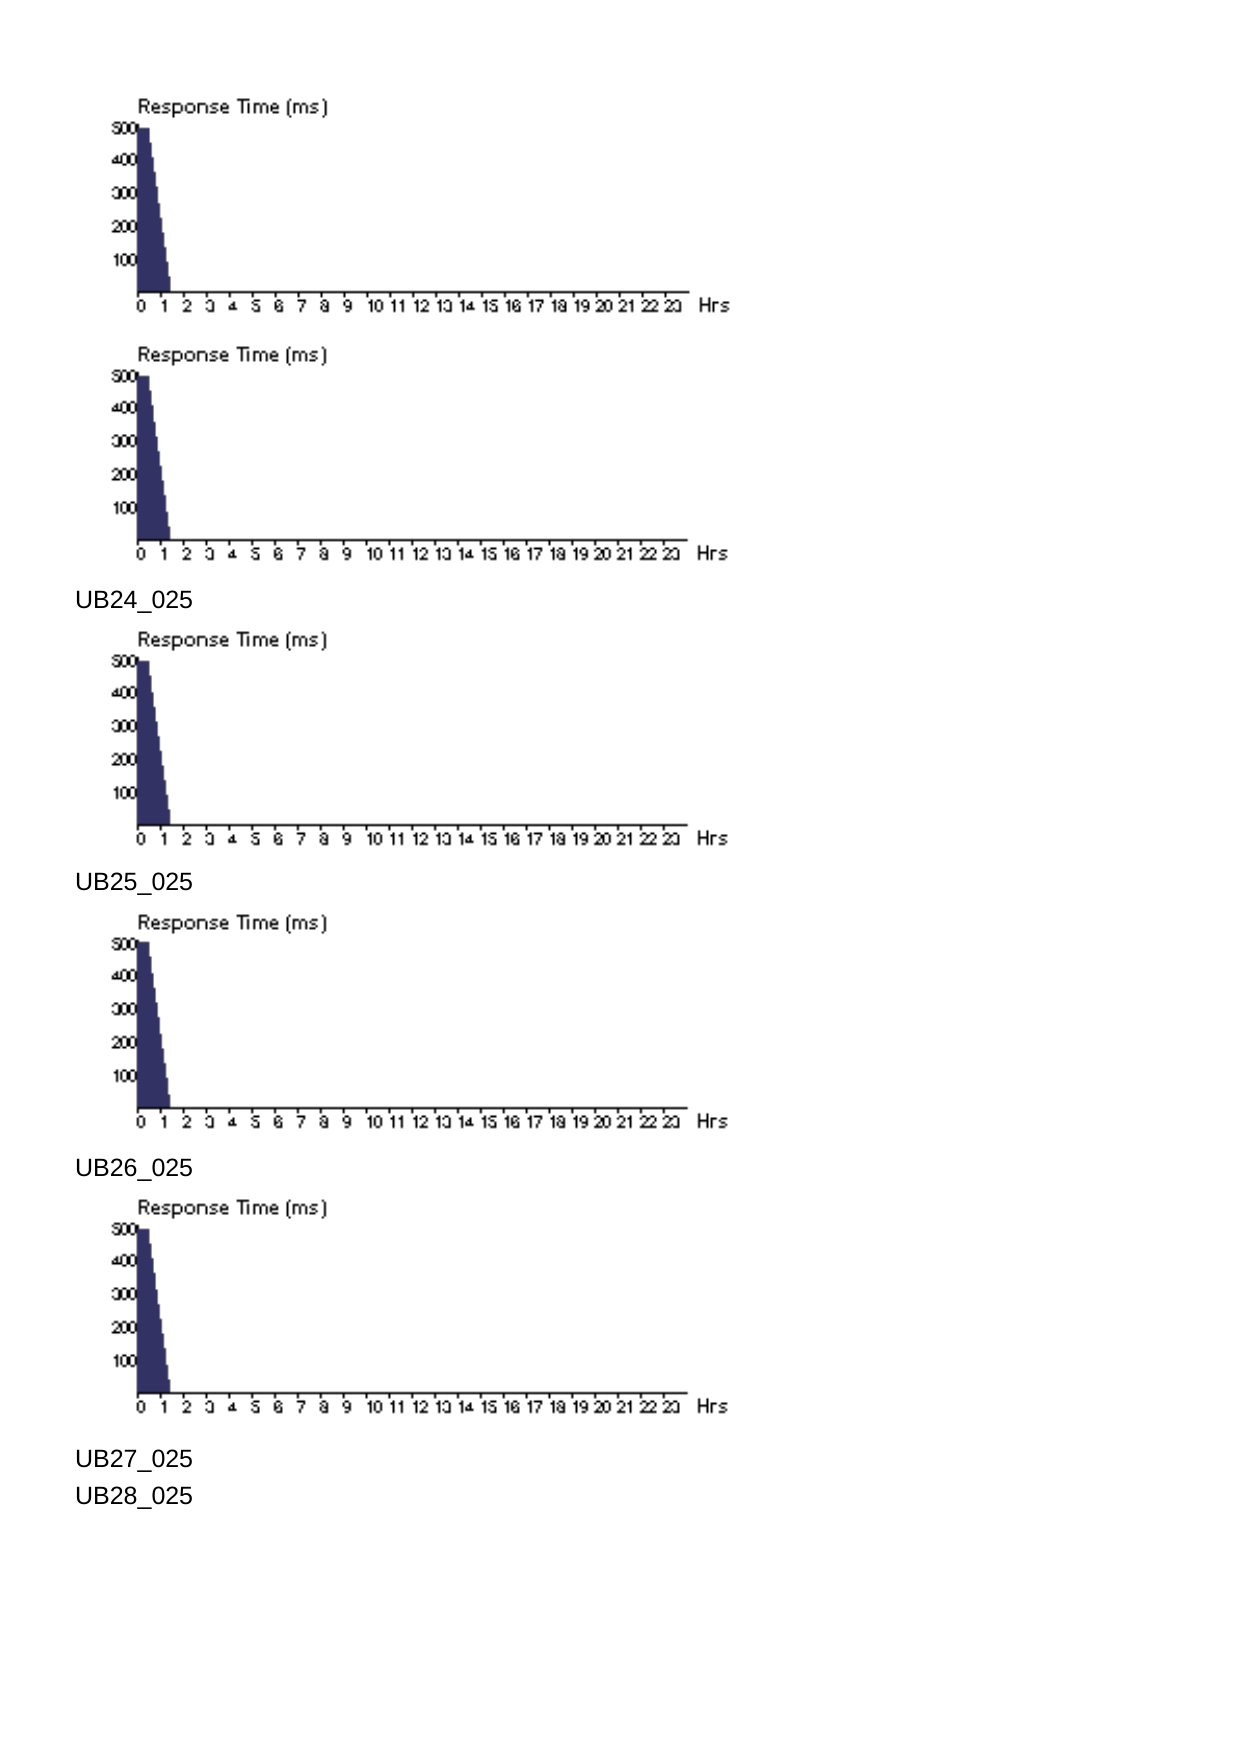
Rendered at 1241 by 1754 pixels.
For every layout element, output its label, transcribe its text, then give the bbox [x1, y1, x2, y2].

text UB27_025 UB28_025 [75, 1424, 196, 1510]
picture [75, 93, 763, 323]
text UB26_025 [75, 1153, 1069, 1182]
text UB24_025 [75, 585, 1069, 614]
picture [75, 341, 761, 571]
picture [75, 1195, 761, 1424]
picture [75, 627, 761, 856]
picture [75, 909, 761, 1139]
